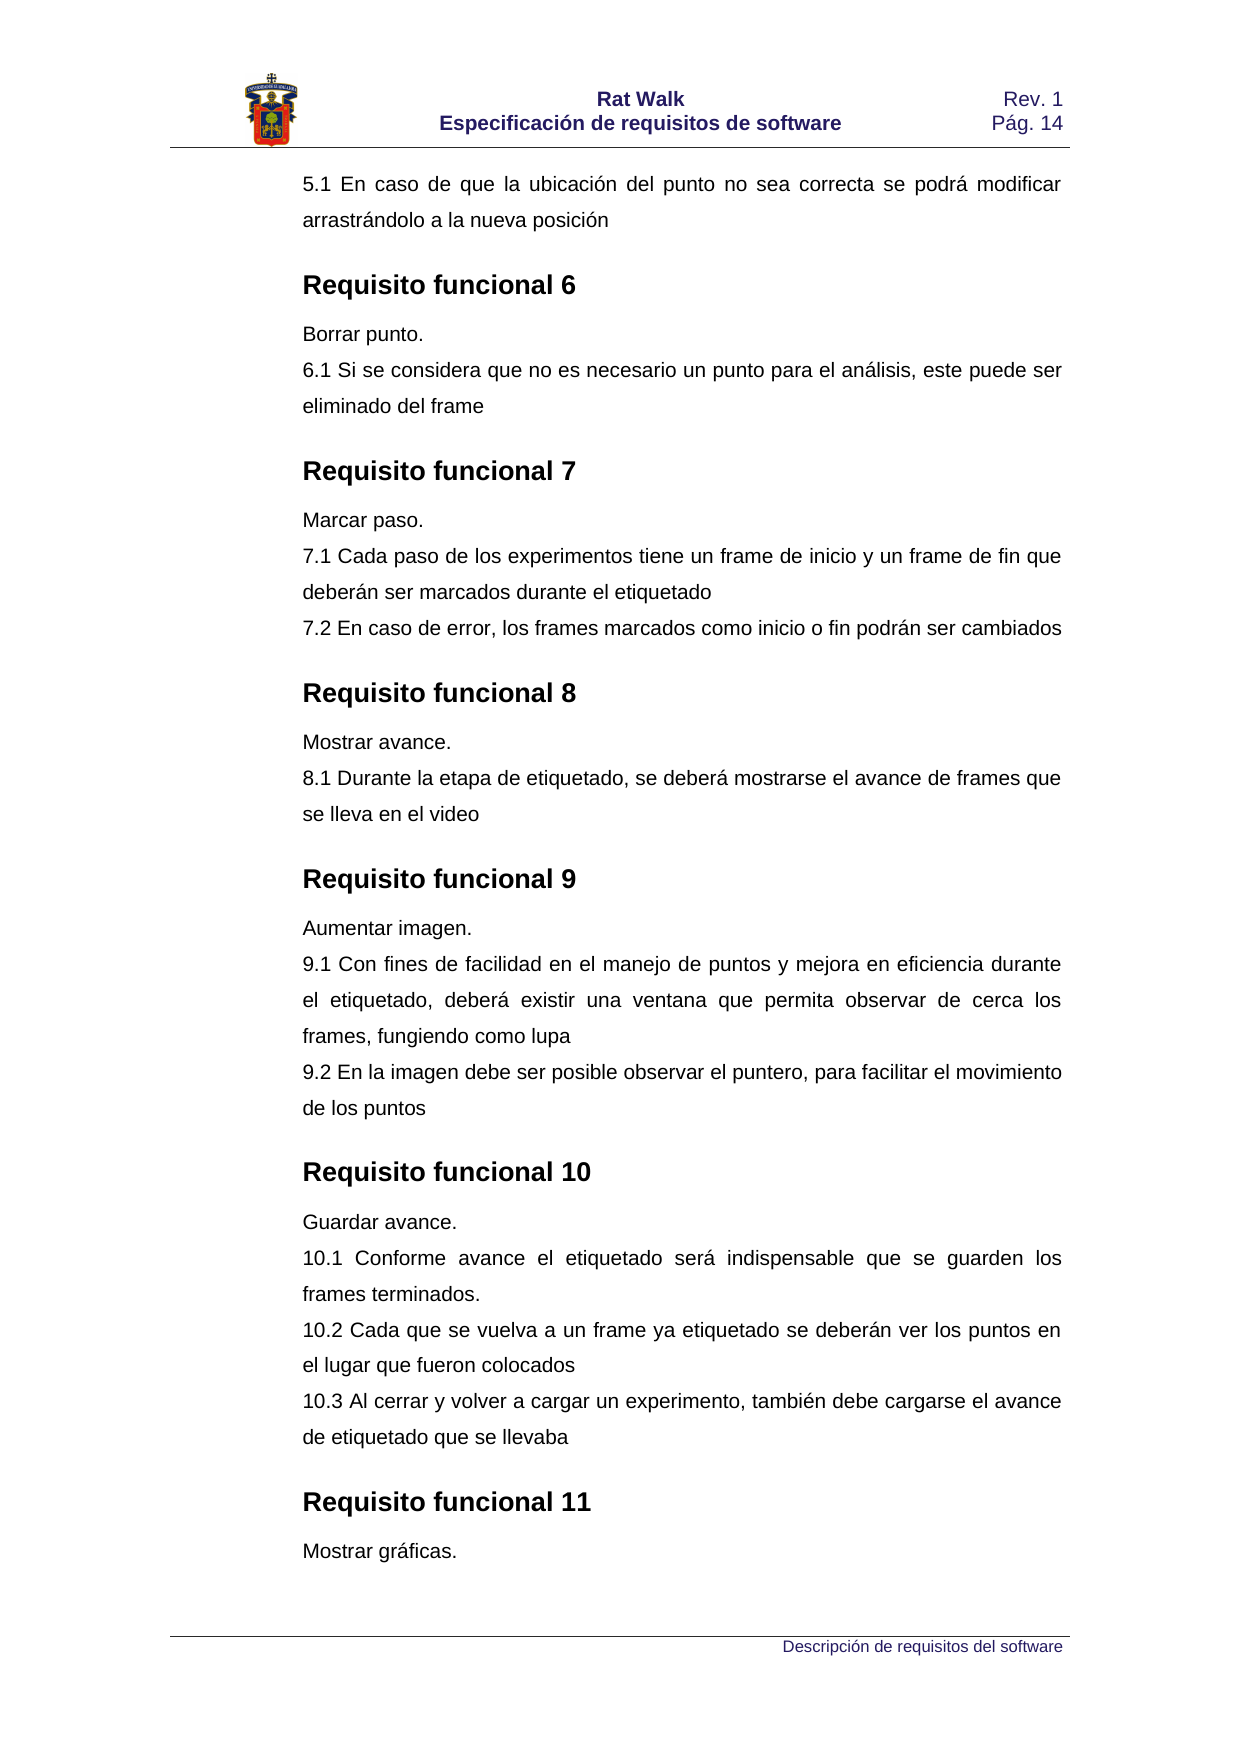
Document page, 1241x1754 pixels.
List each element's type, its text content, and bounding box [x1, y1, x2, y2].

text Mostrar avance. [302, 730, 1063, 754]
text 10.3 Al cerrar y volver a cargar un experimento, también debe cargarse el avance de etiquetado que se llevaba [302, 1389, 1063, 1449]
text Aumentar imagen. [302, 916, 1063, 940]
subtitle Requisito funcional 8 [302, 677, 1063, 708]
text Guardar avance. [302, 1209, 1063, 1233]
text 9.1 Con fines de facilidad en el manejo de puntos y mejora en eficiencia durante el etiquetado, deberá existir una ventana que permita observar de cerca los frames, fungiendo como lupa [302, 952, 1063, 1048]
subtitle Requisito funcional 9 [302, 863, 1063, 894]
picture [245, 73, 298, 147]
subtitle Requisito funcional 6 [302, 269, 1063, 300]
text Borrar punto. [302, 322, 1063, 346]
text 10.2 Cada que se vuelva a un frame ya etiquetado se deberán ver los puntos en el lugar que fueron colocados [302, 1317, 1063, 1377]
text Marcar paso. [302, 508, 1063, 532]
text 6.1 Si se considera que no es necesario un punto para el análisis, este puede ser eliminado del frame [302, 358, 1063, 418]
text Mostrar gráficas. [302, 1539, 1063, 1563]
text 5.1 En caso de que la ubicación del punto no sea correcta se podrá modificar arrastrándolo a la nueva posición [302, 172, 1063, 232]
subtitle Requisito funcional 11 [302, 1486, 1063, 1517]
text 7.1 Cada paso de los experimentos tiene un frame de inicio y un frame de fin que deberán ser marcados durante el etiquetado [302, 544, 1063, 604]
text 10.1 Conforme avance el etiquetado será indispensable que se guarden los frames terminados. [302, 1246, 1063, 1305]
text 7.2 En caso de error, los frames marcados como inicio o fin podrán ser cambiados [302, 616, 1063, 640]
subtitle Requisito funcional 10 [302, 1156, 1063, 1188]
text 9.2 En la imagen debe ser posible observar el puntero, para facilitar el movimiento de los puntos [302, 1059, 1063, 1119]
subtitle Requisito funcional 7 [302, 455, 1063, 486]
text 8.1 Durante la etapa de etiquetado, se deberá mostrarse el avance de frames que se lleva en el video [302, 766, 1063, 826]
